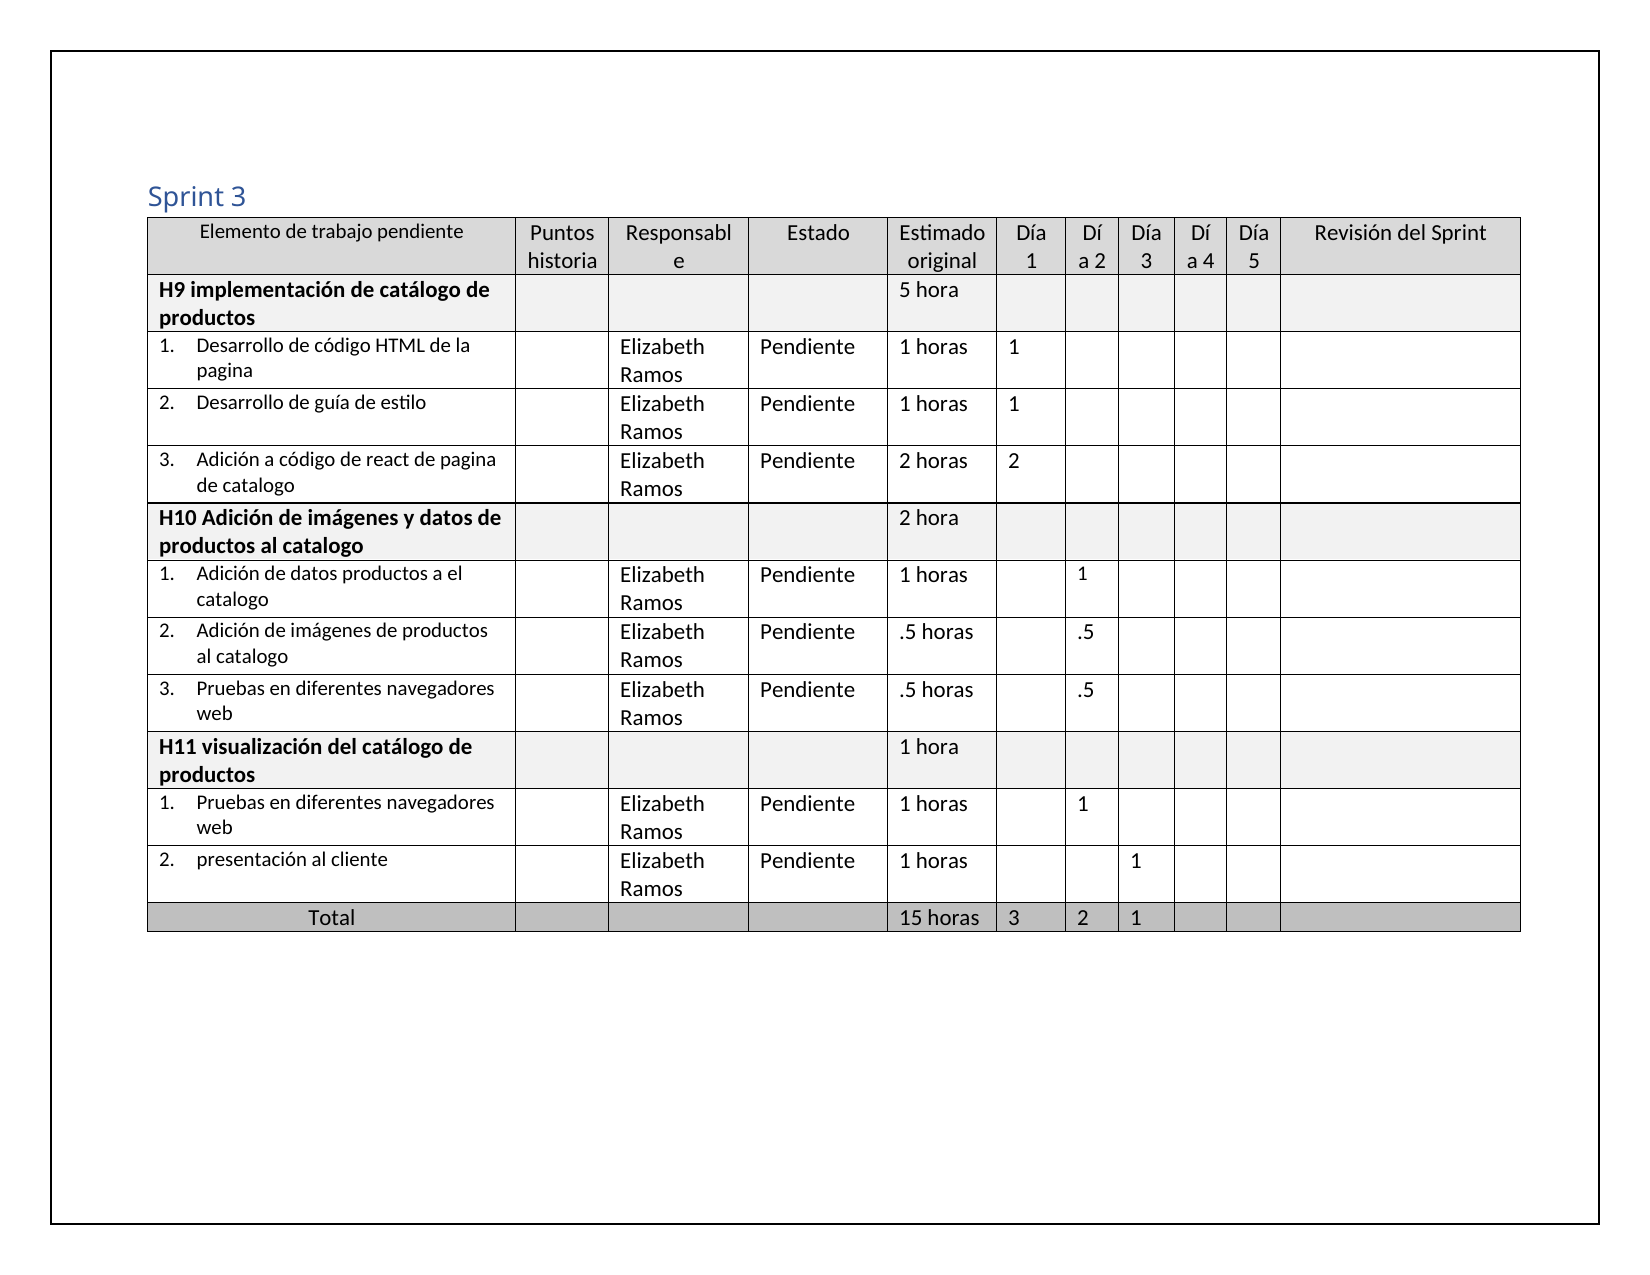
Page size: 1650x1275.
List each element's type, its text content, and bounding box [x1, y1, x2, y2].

subtitle Sprint 3 [148, 177, 1502, 214]
table_cell Pendiente [749, 846, 887, 902]
table_cell [1227, 561, 1280, 617]
table_cell [1066, 332, 1118, 388]
table_cell [749, 732, 887, 788]
table_cell [749, 903, 887, 931]
table_cell [1066, 732, 1118, 788]
table_cell [516, 504, 608, 559]
table_cell .5 horas [888, 618, 996, 674]
table_cell presentación al cliente [148, 846, 515, 902]
table_cell [1281, 504, 1520, 559]
table_cell [1227, 675, 1280, 731]
table_cell [1175, 618, 1226, 674]
table_header Día 5 [1227, 218, 1280, 274]
table_cell [609, 275, 748, 331]
table_cell [1175, 446, 1226, 502]
table_cell [997, 504, 1065, 559]
table_cell Pendiente [749, 789, 887, 845]
table_cell 1 [1119, 846, 1174, 902]
table_cell [1066, 846, 1118, 902]
table_cell [1281, 561, 1520, 617]
table_cell [516, 446, 608, 502]
table_cell Pendiente [749, 446, 887, 502]
table_cell [516, 618, 608, 674]
table_cell [1175, 732, 1226, 788]
table_cell .5 horas [888, 675, 996, 731]
table_cell [1119, 389, 1174, 445]
table_cell Pendiente [749, 561, 887, 617]
table_cell [1281, 789, 1520, 845]
table_cell [516, 903, 608, 931]
table_cell [749, 275, 887, 331]
table_header Revisión del Sprint [1281, 218, 1520, 274]
table_cell [997, 618, 1065, 674]
table_cell [1119, 618, 1174, 674]
table_cell [1227, 504, 1280, 559]
table_cell [1281, 732, 1520, 788]
table_cell Elizabeth Ramos [609, 561, 748, 617]
table_cell [1281, 675, 1520, 731]
table_cell 2 [1066, 903, 1118, 931]
table_cell Adición de datos productos a el catalogo [148, 561, 515, 617]
table_cell [1281, 846, 1520, 902]
table_cell 1 horas [888, 846, 996, 902]
table_cell [1175, 275, 1226, 331]
table_cell H9 implementación de catálogo de productos [148, 275, 515, 331]
table_cell [1119, 561, 1174, 617]
table_cell [1175, 789, 1226, 845]
table_cell Pruebas en diferentes navegadores web [148, 789, 515, 845]
table_cell [609, 903, 748, 931]
table_cell [1175, 389, 1226, 445]
table_cell [997, 732, 1065, 788]
table_cell [1281, 446, 1520, 502]
table_cell Elizabeth Ramos [609, 789, 748, 845]
table_cell 1 [997, 389, 1065, 445]
table_cell [1119, 732, 1174, 788]
table_cell [1175, 675, 1226, 731]
table_cell [516, 846, 608, 902]
table_cell [997, 675, 1065, 731]
table_cell [516, 732, 608, 788]
table_cell Elizabeth Ramos [609, 332, 748, 388]
table_cell 2 hora [888, 504, 996, 559]
table_header Día 3 [1119, 218, 1174, 274]
table_cell [1066, 504, 1118, 559]
table_cell Elizabeth Ramos [609, 389, 748, 445]
table_cell Pendiente [749, 675, 887, 731]
table_cell [1281, 332, 1520, 388]
table_cell [1175, 846, 1226, 902]
table_cell Adición de imágenes de productos al catalogo [148, 618, 515, 674]
table_cell [1119, 446, 1174, 502]
table_cell .5 [1066, 675, 1118, 731]
table_cell 1 [1066, 561, 1118, 617]
table_cell 1 horas [888, 332, 996, 388]
table_cell [997, 846, 1065, 902]
table_cell .5 [1066, 618, 1118, 674]
table_header Estado [749, 218, 887, 274]
table_cell [1066, 446, 1118, 502]
table_cell Desarrollo de código HTML de la pagina [148, 332, 515, 388]
table_cell [1281, 903, 1520, 931]
table_cell [1119, 275, 1174, 331]
table_cell [1227, 275, 1280, 331]
table_cell Pendiente [749, 618, 887, 674]
table_cell [1281, 389, 1520, 445]
table_cell 1 horas [888, 561, 996, 617]
table_cell [1227, 618, 1280, 674]
table_cell [516, 789, 608, 845]
table_header Día 2 [1066, 218, 1118, 274]
table_cell [1227, 732, 1280, 788]
table_cell [516, 275, 608, 331]
table_cell Pendiente [749, 389, 887, 445]
table_cell Elizabeth Ramos [609, 675, 748, 731]
table_cell [1175, 903, 1226, 931]
table_cell [1119, 504, 1174, 559]
table_cell Total [148, 903, 515, 931]
table_cell 1 hora [888, 732, 996, 788]
table_cell Pruebas en diferentes navegadores web [148, 675, 515, 731]
table_cell 1 horas [888, 789, 996, 845]
table_cell [997, 561, 1065, 617]
table_header Estimado original [888, 218, 996, 274]
table_cell [609, 732, 748, 788]
table_cell [1175, 332, 1226, 388]
table_cell 15 horas [888, 903, 996, 931]
table_cell [1227, 903, 1280, 931]
table_cell [516, 561, 608, 617]
table_header Día 4 [1175, 218, 1226, 274]
table_cell [609, 504, 748, 559]
table_cell [1119, 675, 1174, 731]
table_cell Elizabeth Ramos [609, 446, 748, 502]
table_cell 1 [1066, 789, 1118, 845]
table_cell [1066, 389, 1118, 445]
table_cell Elizabeth Ramos [609, 846, 748, 902]
table_cell [1227, 389, 1280, 445]
table_cell [516, 389, 608, 445]
table_cell [1175, 561, 1226, 617]
table_cell [1119, 789, 1174, 845]
table_cell Elizabeth Ramos [609, 618, 748, 674]
table_header Responsable [609, 218, 748, 274]
table_cell 2 [997, 446, 1065, 502]
table_cell [1227, 789, 1280, 845]
table_cell 5 hora [888, 275, 996, 331]
table_cell H10 Adición de imágenes y datos de productos al catalogo [148, 504, 515, 559]
table_cell Desarrollo de guía de estilo [148, 389, 515, 445]
table_cell [1119, 332, 1174, 388]
table_cell [1227, 846, 1280, 902]
table_cell [1281, 618, 1520, 674]
table_header Día 1 [997, 218, 1065, 274]
table_cell 1 [997, 332, 1065, 388]
table_cell [749, 504, 887, 559]
table_cell [997, 789, 1065, 845]
table_cell [1281, 275, 1520, 331]
table_cell 1 horas [888, 389, 996, 445]
table_cell [997, 275, 1065, 331]
table_cell [1175, 504, 1226, 559]
table_header Puntos historia [516, 218, 608, 274]
table_header Elemento de trabajo pendiente [148, 218, 515, 274]
table_cell 1 [1119, 903, 1174, 931]
table_cell Adición a código de react de pagina de catalogo [148, 446, 515, 502]
table_cell [1066, 275, 1118, 331]
table_cell Pendiente [749, 332, 887, 388]
table_cell H11 visualización del catálogo de productos [148, 732, 515, 788]
table_cell 2 horas [888, 446, 996, 502]
table_cell [516, 332, 608, 388]
table_cell [516, 675, 608, 731]
table_cell [1227, 332, 1280, 388]
table_cell [1227, 446, 1280, 502]
table_cell 3 [997, 903, 1065, 931]
